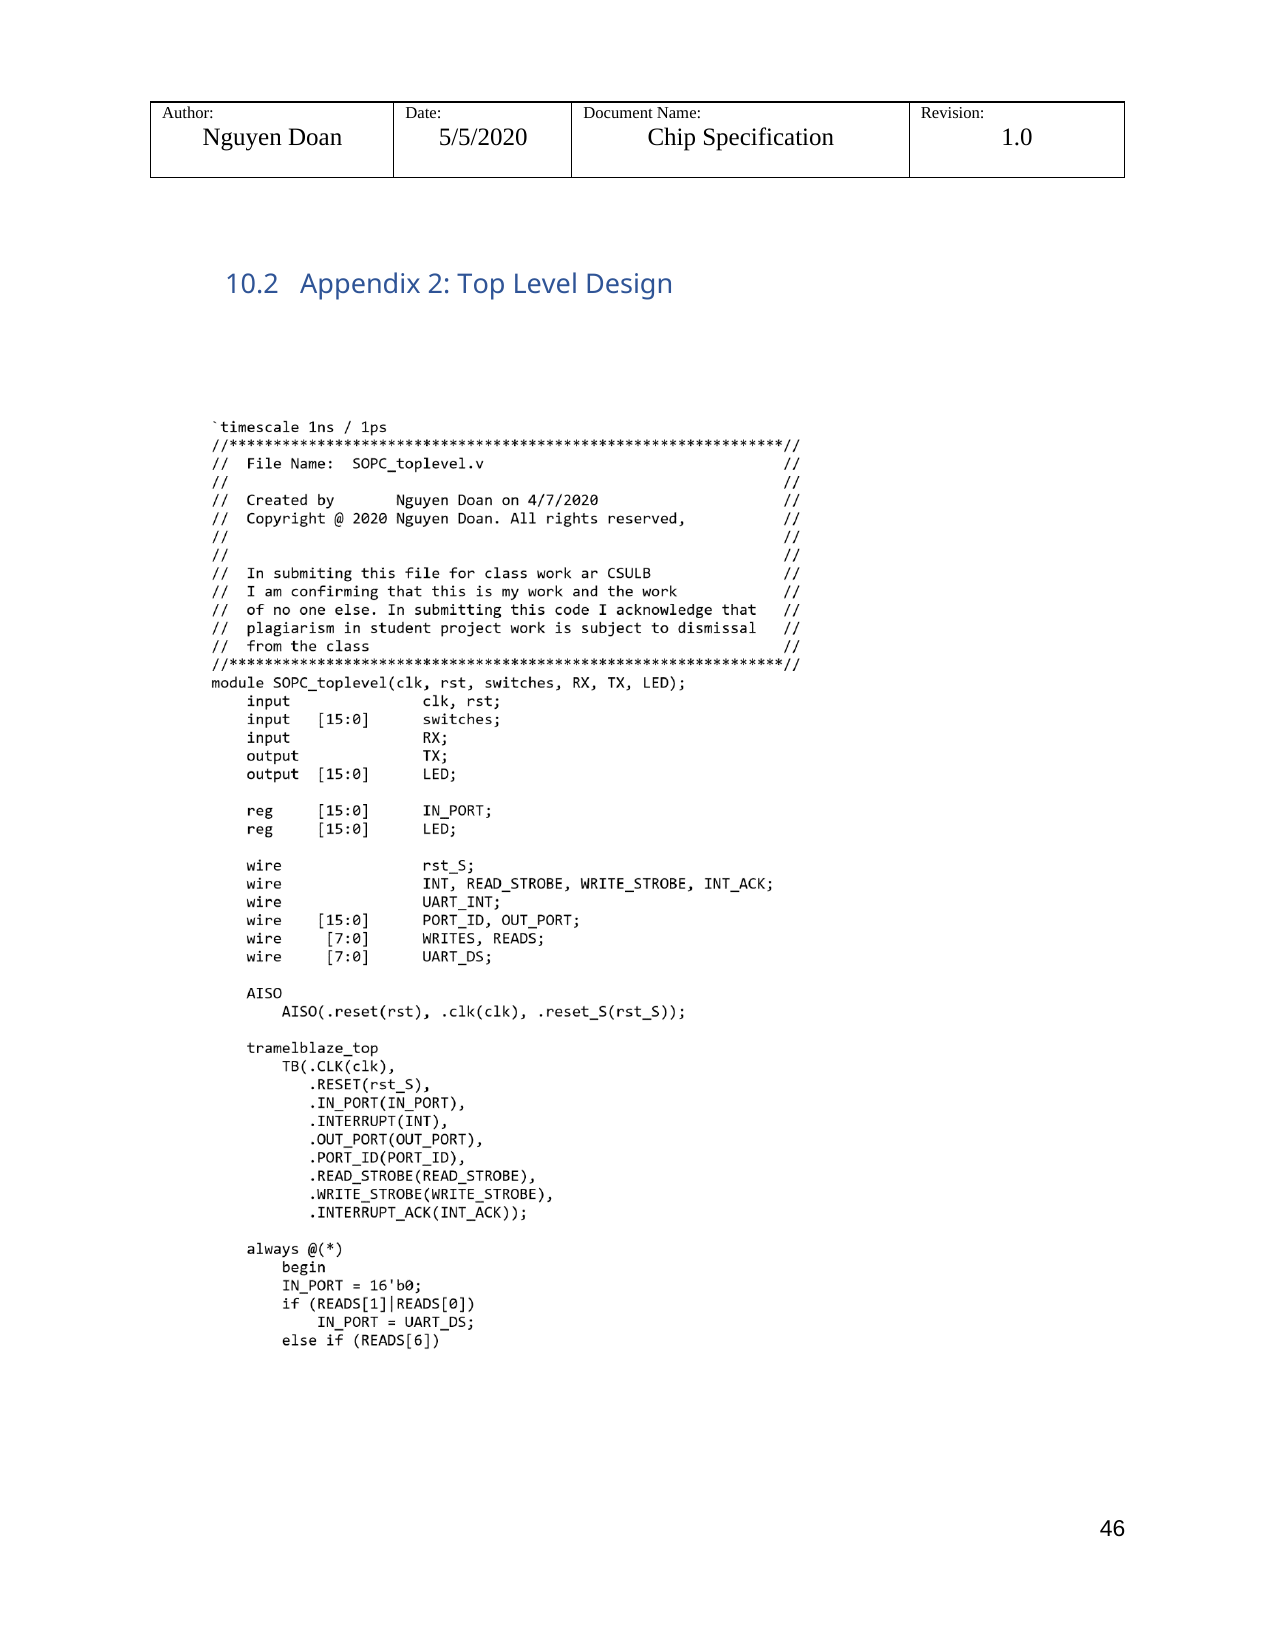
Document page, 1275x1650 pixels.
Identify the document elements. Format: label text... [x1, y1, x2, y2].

subtitle Appendix 2: Top Level Design [225, 265, 1125, 302]
picture [132, 312, 1028, 1471]
